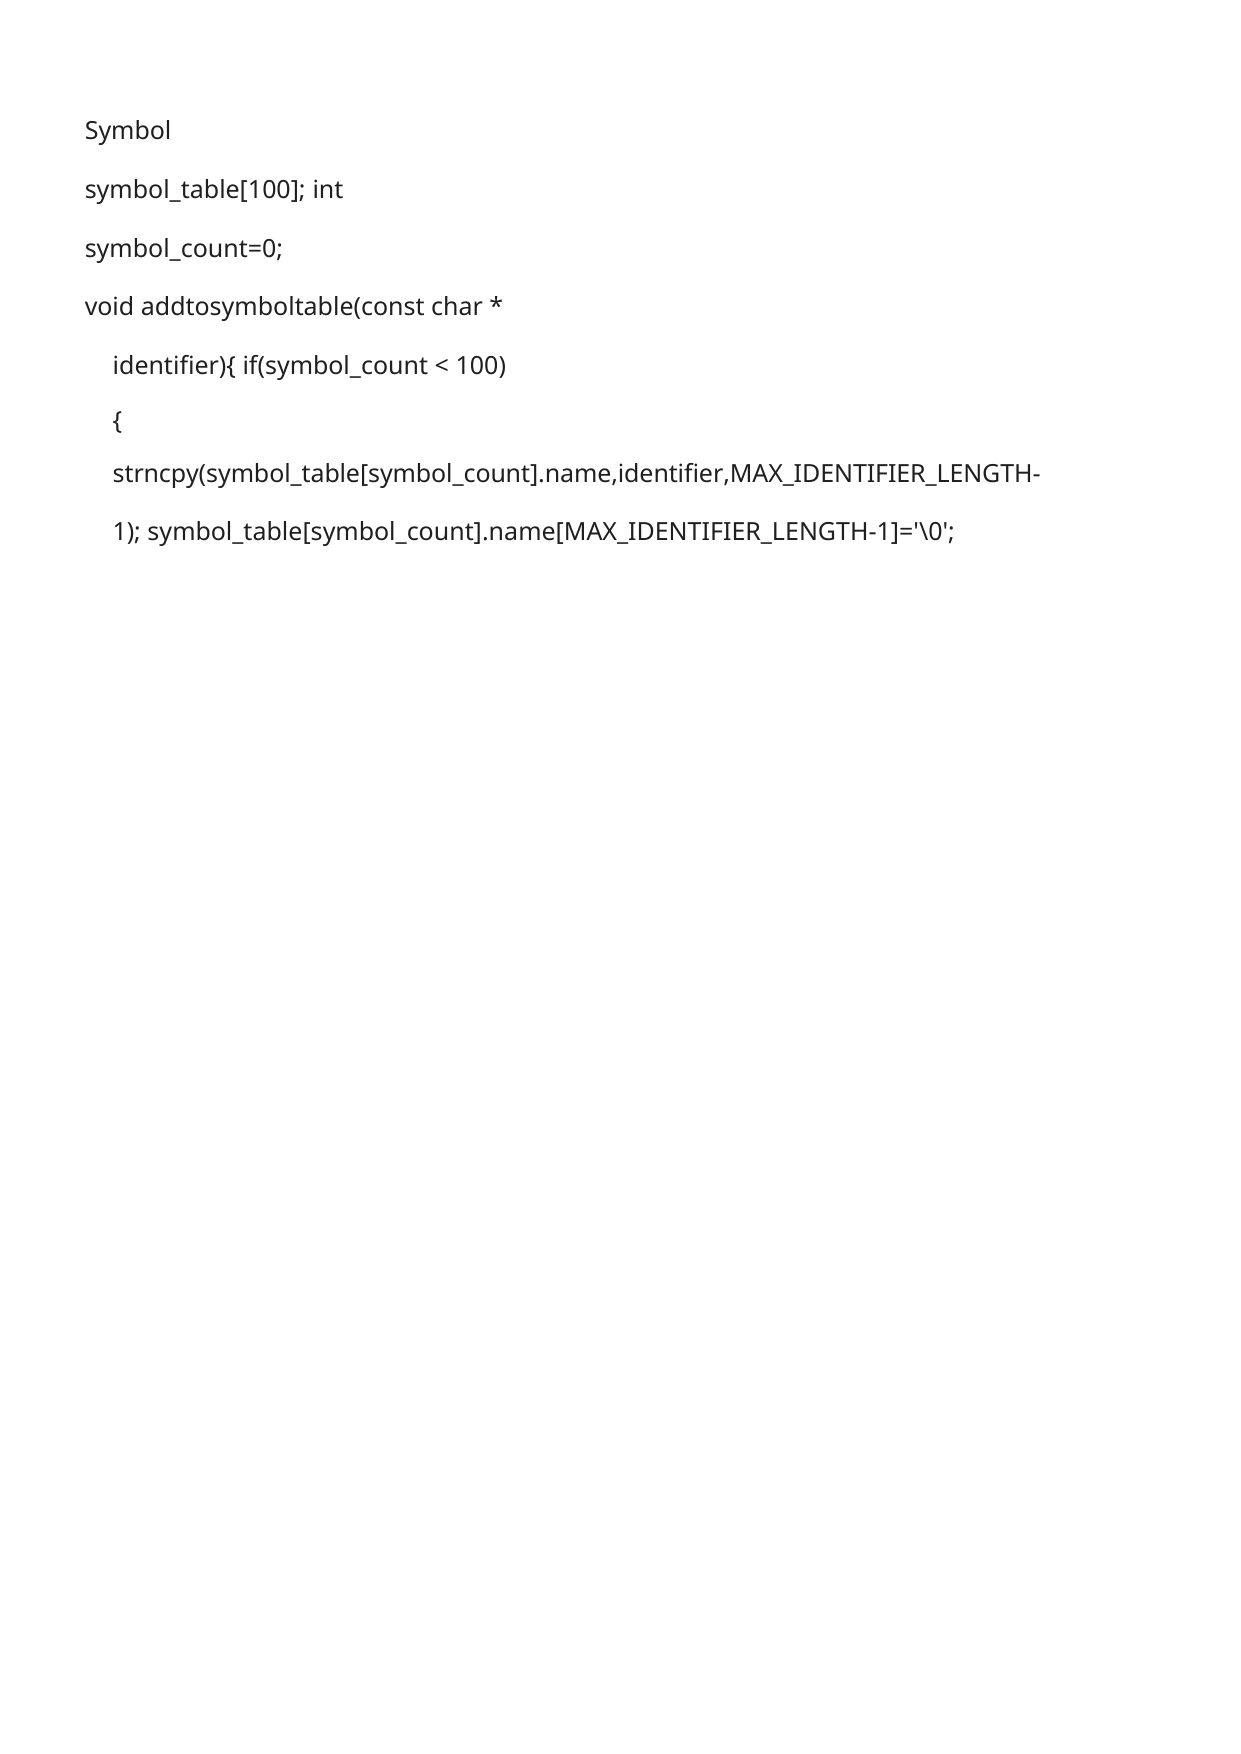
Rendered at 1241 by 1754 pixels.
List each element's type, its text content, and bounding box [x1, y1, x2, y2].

text { [112, 407, 1188, 435]
text Symbol symbol_table[100]; int symbol_count=0; [84, 112, 386, 264]
text strncpy(symbol_table[symbol_count].name,identifier,MAX_IDENTIFIER_LENGTH-1); symbol_table[symbol_count].name[MAX_IDENTIFIER_LENGTH-1]='\0'; [112, 455, 1055, 548]
text void addtosymboltable(const char * identifier){ if(symbol_count < 100) [84, 289, 593, 382]
